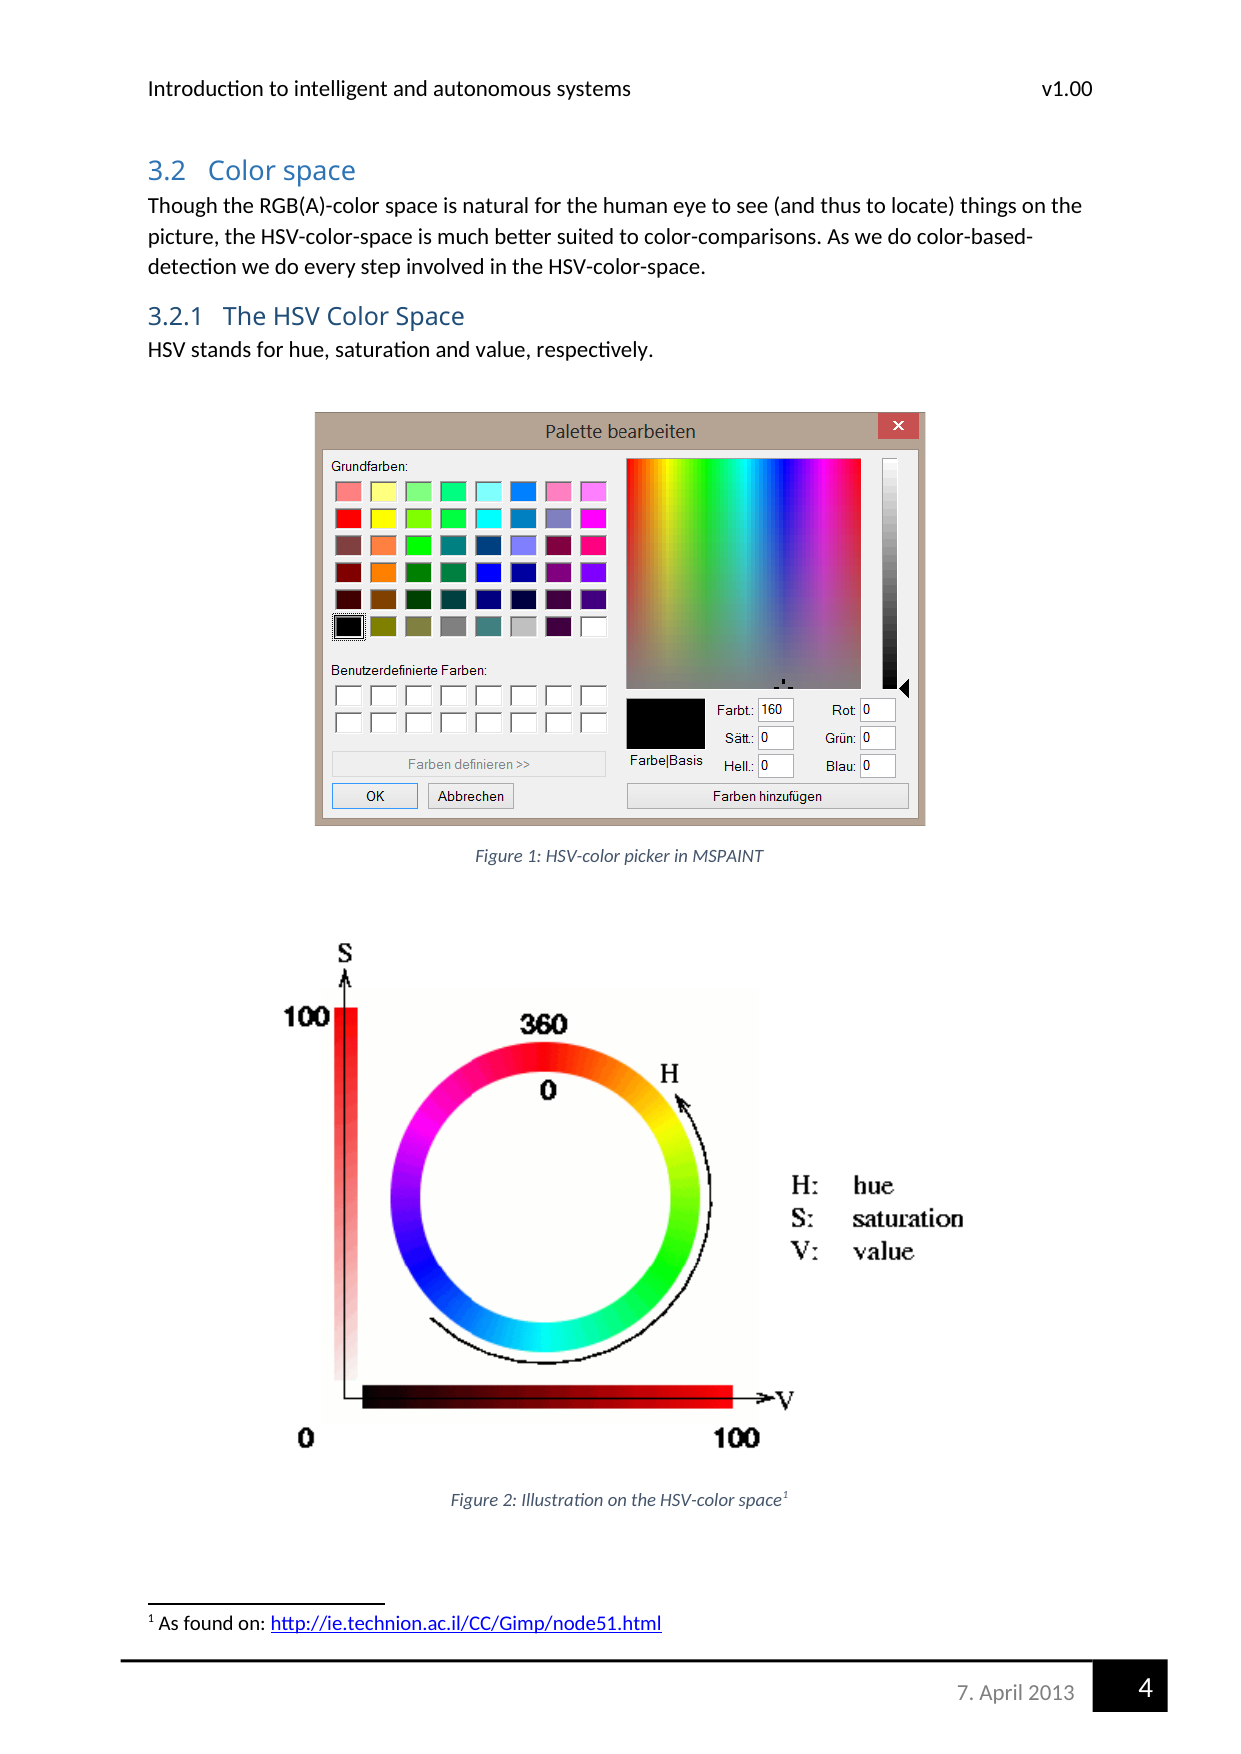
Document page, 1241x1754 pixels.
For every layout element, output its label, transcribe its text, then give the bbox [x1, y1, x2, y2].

text Figure 1: HSV-color picker in MSPAINT [148, 844, 1093, 867]
text Figure 2: Illustration on the HSV-color space [148, 1488, 1093, 1511]
text Though the RGB(A)-color space is natural for the human eye to see (and thus to locate) things on the picture, the HSV-color-space is much better suited to color-comparisons. As we do color-based-detection we do every step involved in the HSV-color-space. [148, 192, 1093, 280]
subtitle Color space [148, 152, 1093, 189]
subtitle The HSV Color Space [148, 299, 1093, 333]
picture [314, 412, 926, 826]
picture [261, 935, 979, 1470]
text HSV stands for hue, saturation and value, respectively. [148, 336, 1093, 394]
